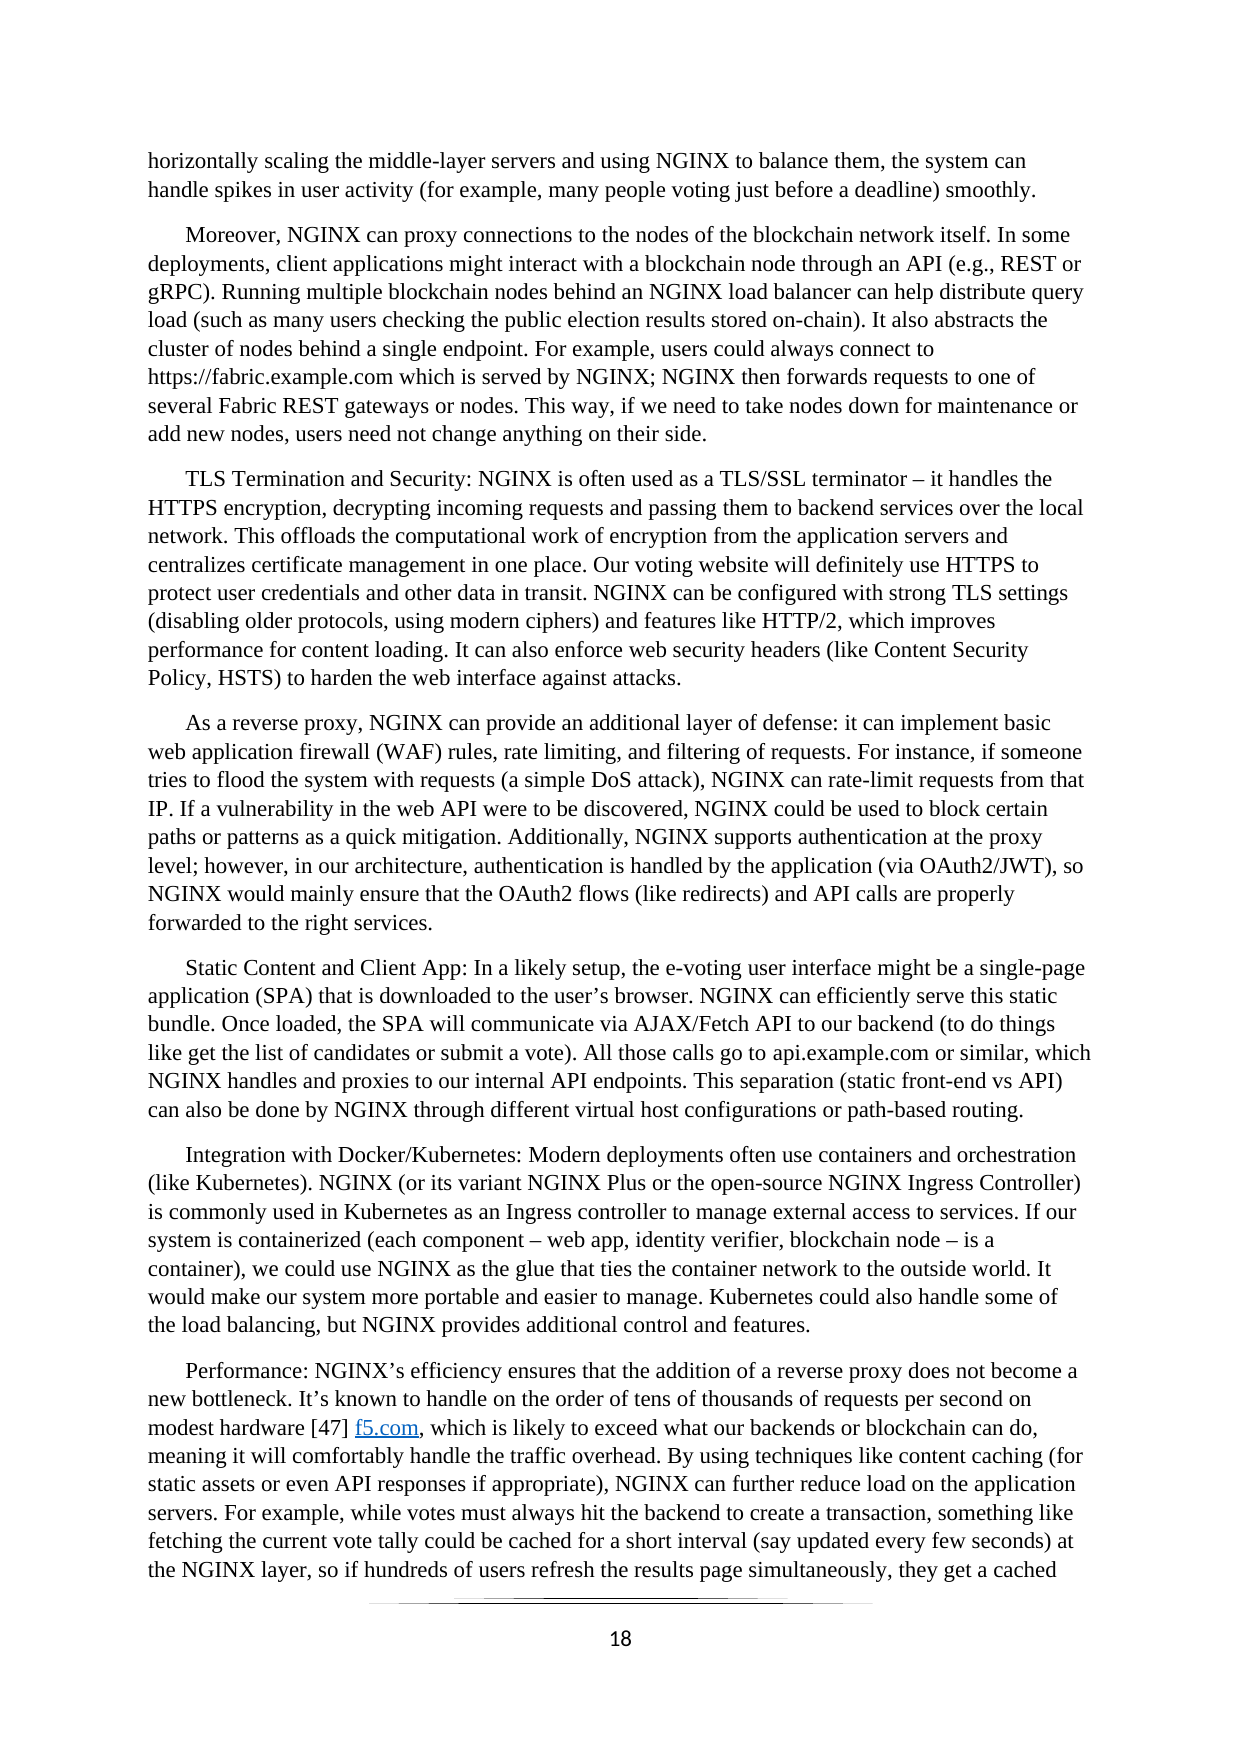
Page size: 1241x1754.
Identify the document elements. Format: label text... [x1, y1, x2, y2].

text Static Content and Client App: In a likely setup, the e-voting user interface might be a single-page application (SPA) that is downloaded to the user’s browser. NGINX can efficiently serve this static bundle. Once loaded, the SPA will communicate via AJAX/Fetch API to our backend (to do things like get the list of candidates or submit a vote). All those calls go to api.example.com or similar, which NGINX handles and proxies to our internal API endpoints. This separation (static front-end vs API) can also be done by NGINX through different virtual host configurations or path-based routing. [148, 954, 1093, 1122]
text Integration with Docker/Kubernetes: Modern deployments often use containers and orchestration (like Kubernetes). NGINX (or its variant NGINX Plus or the open-source NGINX Ingress Controller) is commonly used in Kubernetes as an Ingress controller to manage external access to services. If our system is containerized (each component – web app, identity verifier, blockchain node – is a container), we could use NGINX as the glue that ties the container network to the outside world. It would make our system more portable and easier to manage. Kubernetes could also handle some of the load balancing, but NGINX provides additional control and features. [148, 1141, 1093, 1338]
text As a reverse proxy, NGINX can provide an additional layer of defense: it can implement basic web application firewall (WAF) rules, rate limiting, and filtering of requests. For instance, if someone tries to flood the system with requests (a simple DoS attack), NGINX can rate-limit requests from that IP. If a vulnerability in the web API were to be discovered, NGINX could be used to block certain paths or patterns as a quick mitigation. Additionally, NGINX supports authentication at the proxy level; however, in our architecture, authentication is handled by the application (via OAuth2/JWT), so NGINX would mainly ensure that the OAuth2 flows (like redirects) and API calls are properly forwarded to the right services. [148, 709, 1093, 935]
